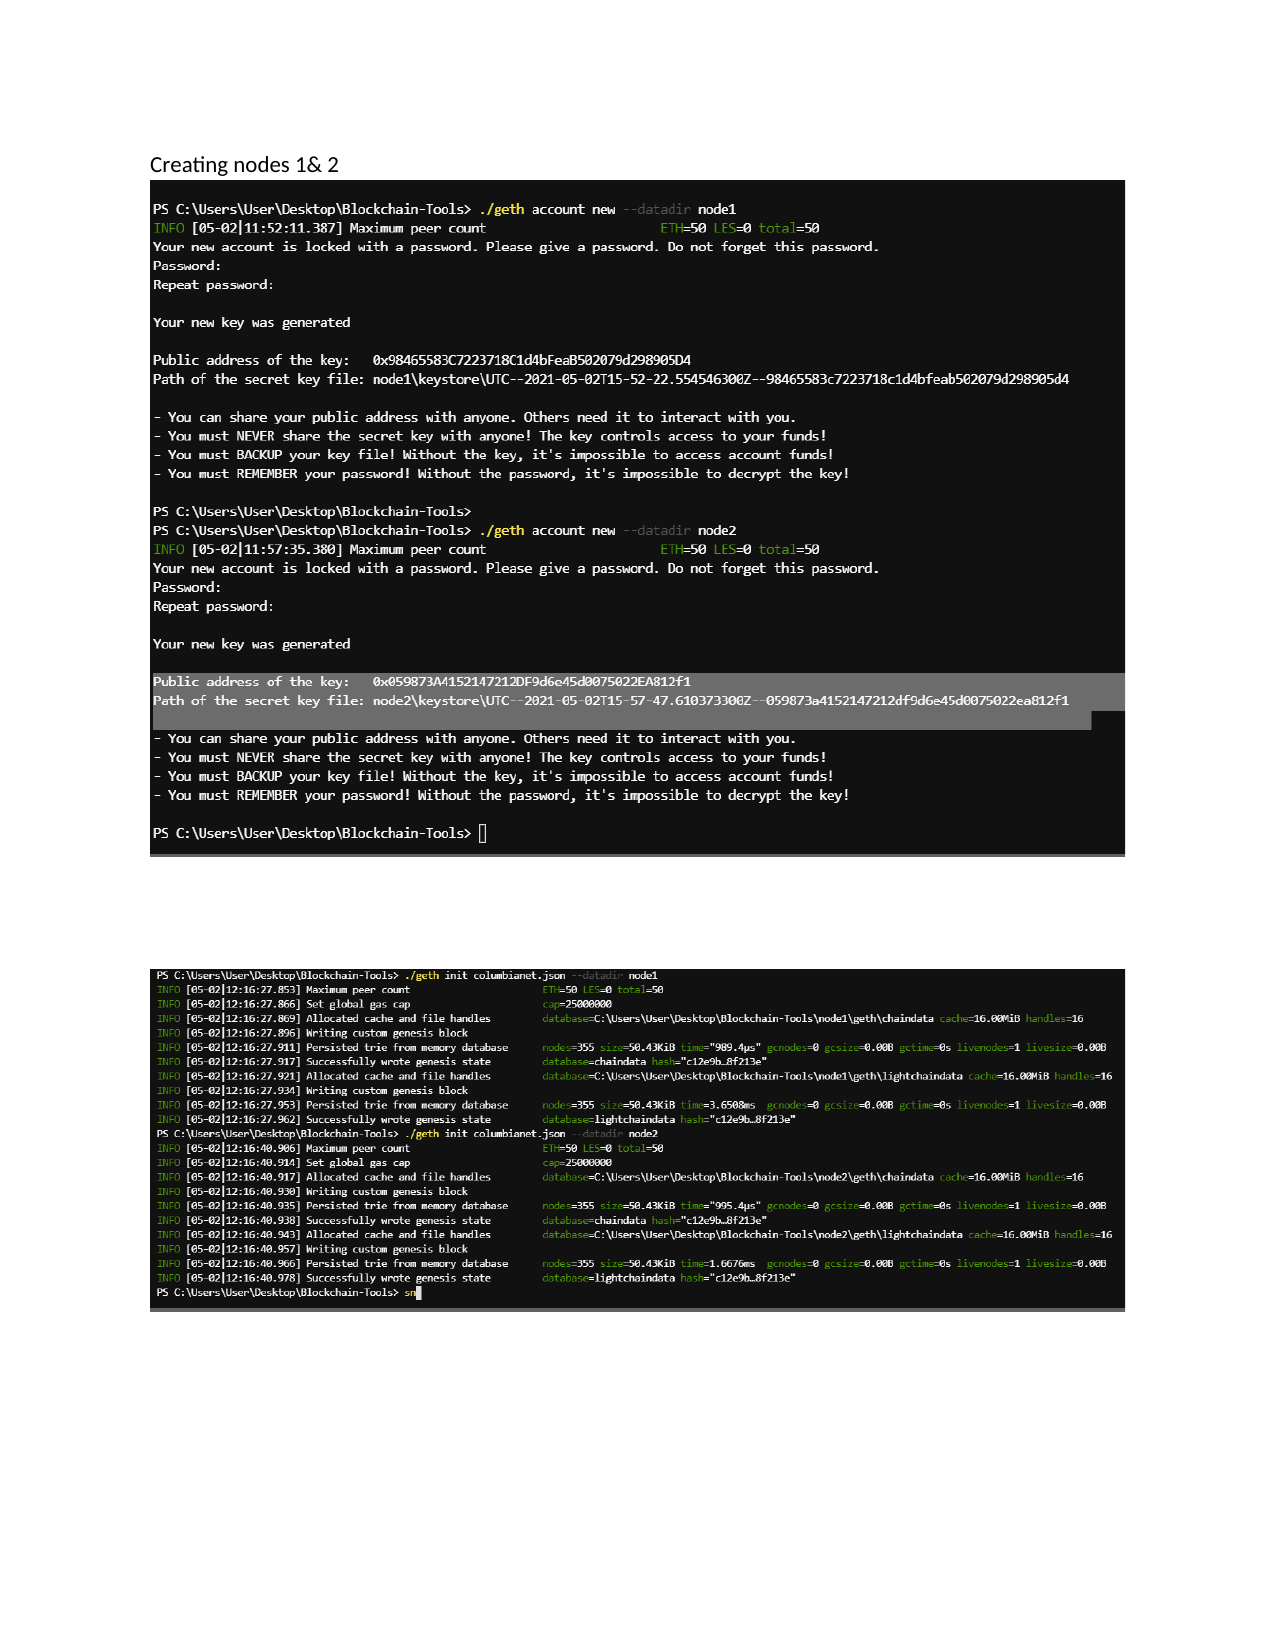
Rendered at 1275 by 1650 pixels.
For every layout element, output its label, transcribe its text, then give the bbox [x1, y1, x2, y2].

text Creating nodes 1& 2 [150, 150, 1125, 180]
picture [150, 180, 1125, 857]
picture [150, 969, 1125, 1312]
